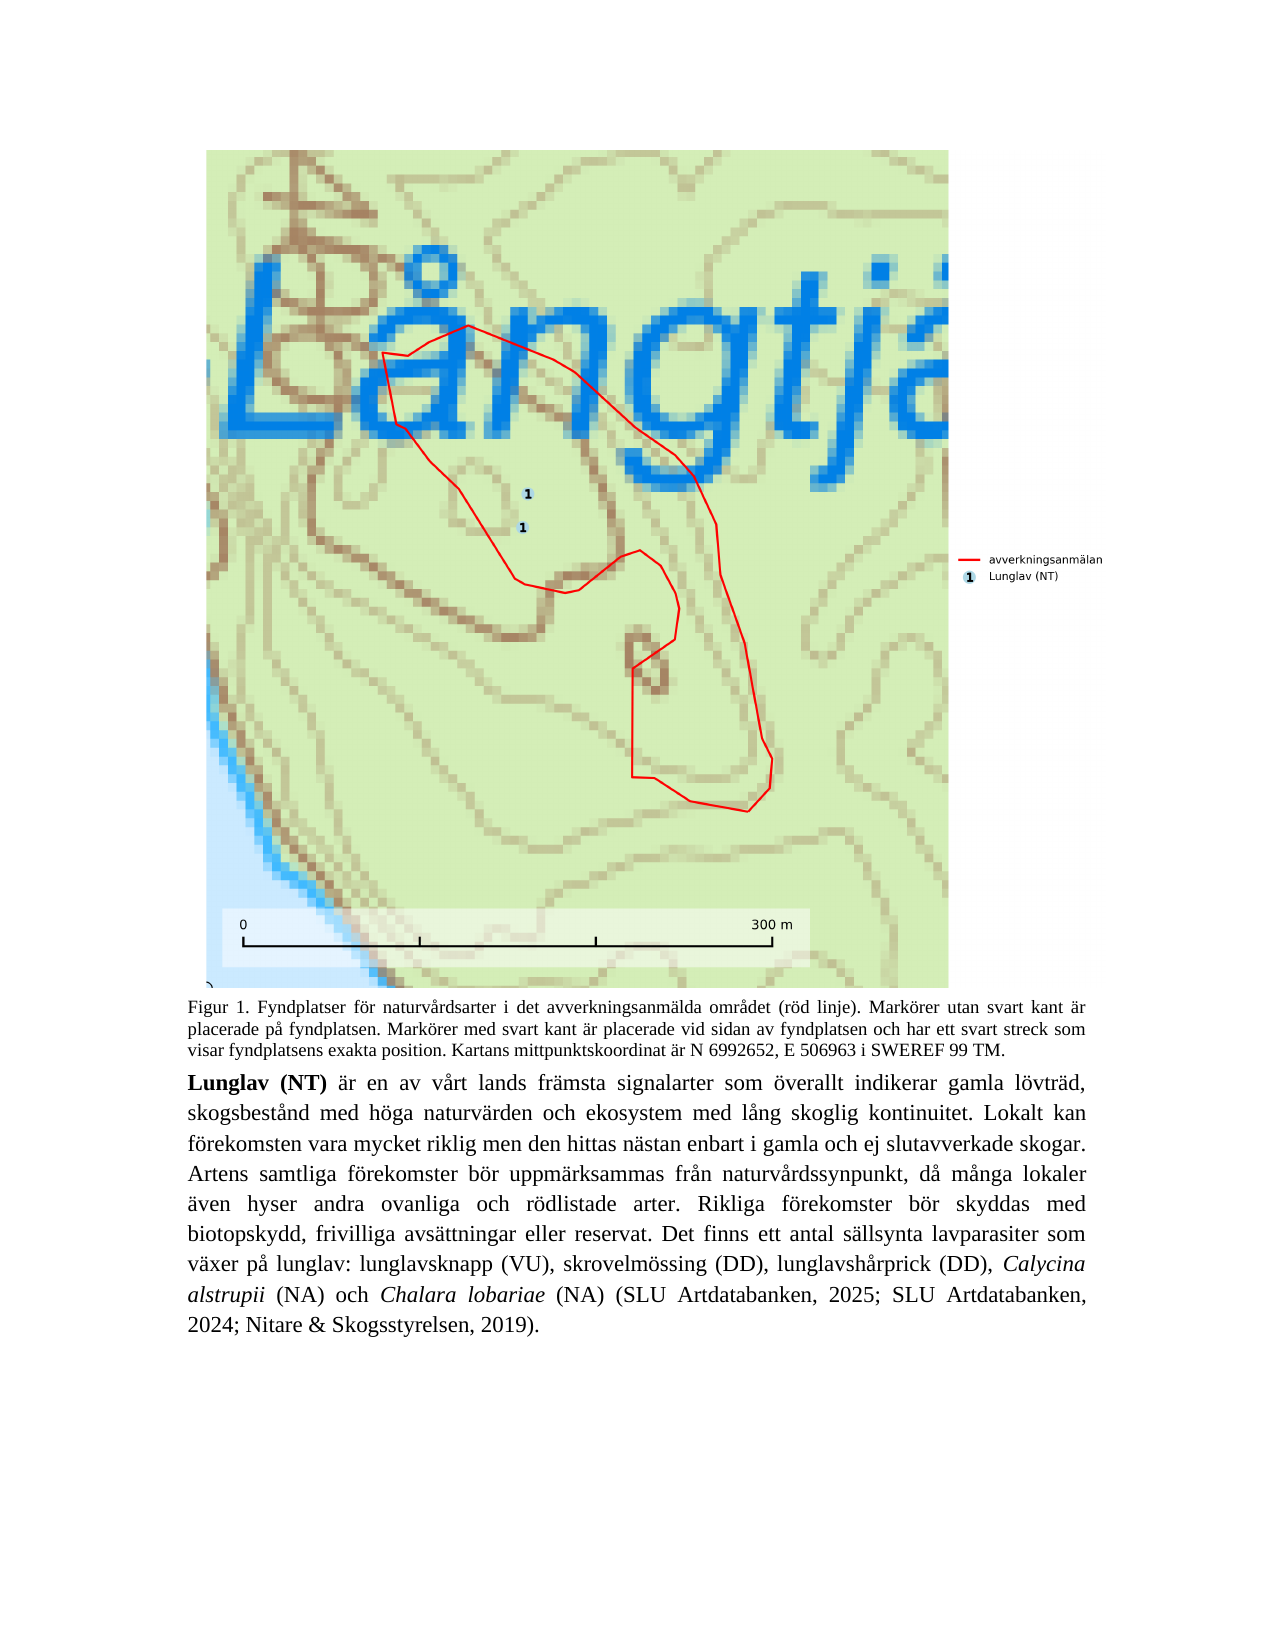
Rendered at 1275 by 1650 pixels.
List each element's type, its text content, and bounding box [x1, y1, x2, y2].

text Figur 1. Fyndplatser för naturvårdsarter i det avverkningsanmälda området (röd linje). Markörer utan svart kant är placerade på fyndplatsen. Markörer med svart kant är placerade vid sidan av fyndplatsen och har ett svart streck som visar fyndplatsens exakta position. Kartans mittpunktskoordinat är N 6992652, E 506963 i SWEREF 99 TM. [187, 996, 1087, 1061]
picture [206, 150, 1107, 988]
text Lunglav (NT) är en av vårt lands främsta signalarter som överallt indikerar gamla lövträd, skogsbestånd med höga naturvärden och ekosystem med lång skoglig kontinuitet. Lokalt kan förekomsten vara mycket riklig men den hittas nästan enbart i gamla och ej slutavverkade skogar. Artens samtliga förekomster bör uppmärksammas från naturvårdssynpunkt, då många lokaler även hyser andra ovanliga och rödlistade arter. Rikliga förekomster bör skyddas med biotopskydd, frivilliga avsättningar eller reservat. Det finns ett antal sällsynta lavparasiter som växer på lunglav: lunglavsknapp (VU), skrovelmössing (DD), lunglavshårprick (DD), Calycina alstrupii (NA) och Chalara lobariae (NA) (SLU Artdatabanken, 2025; SLU Artdatabanken, 2024; Nitare & Skogsstyrelsen, 2019). [187, 1069, 1087, 1337]
